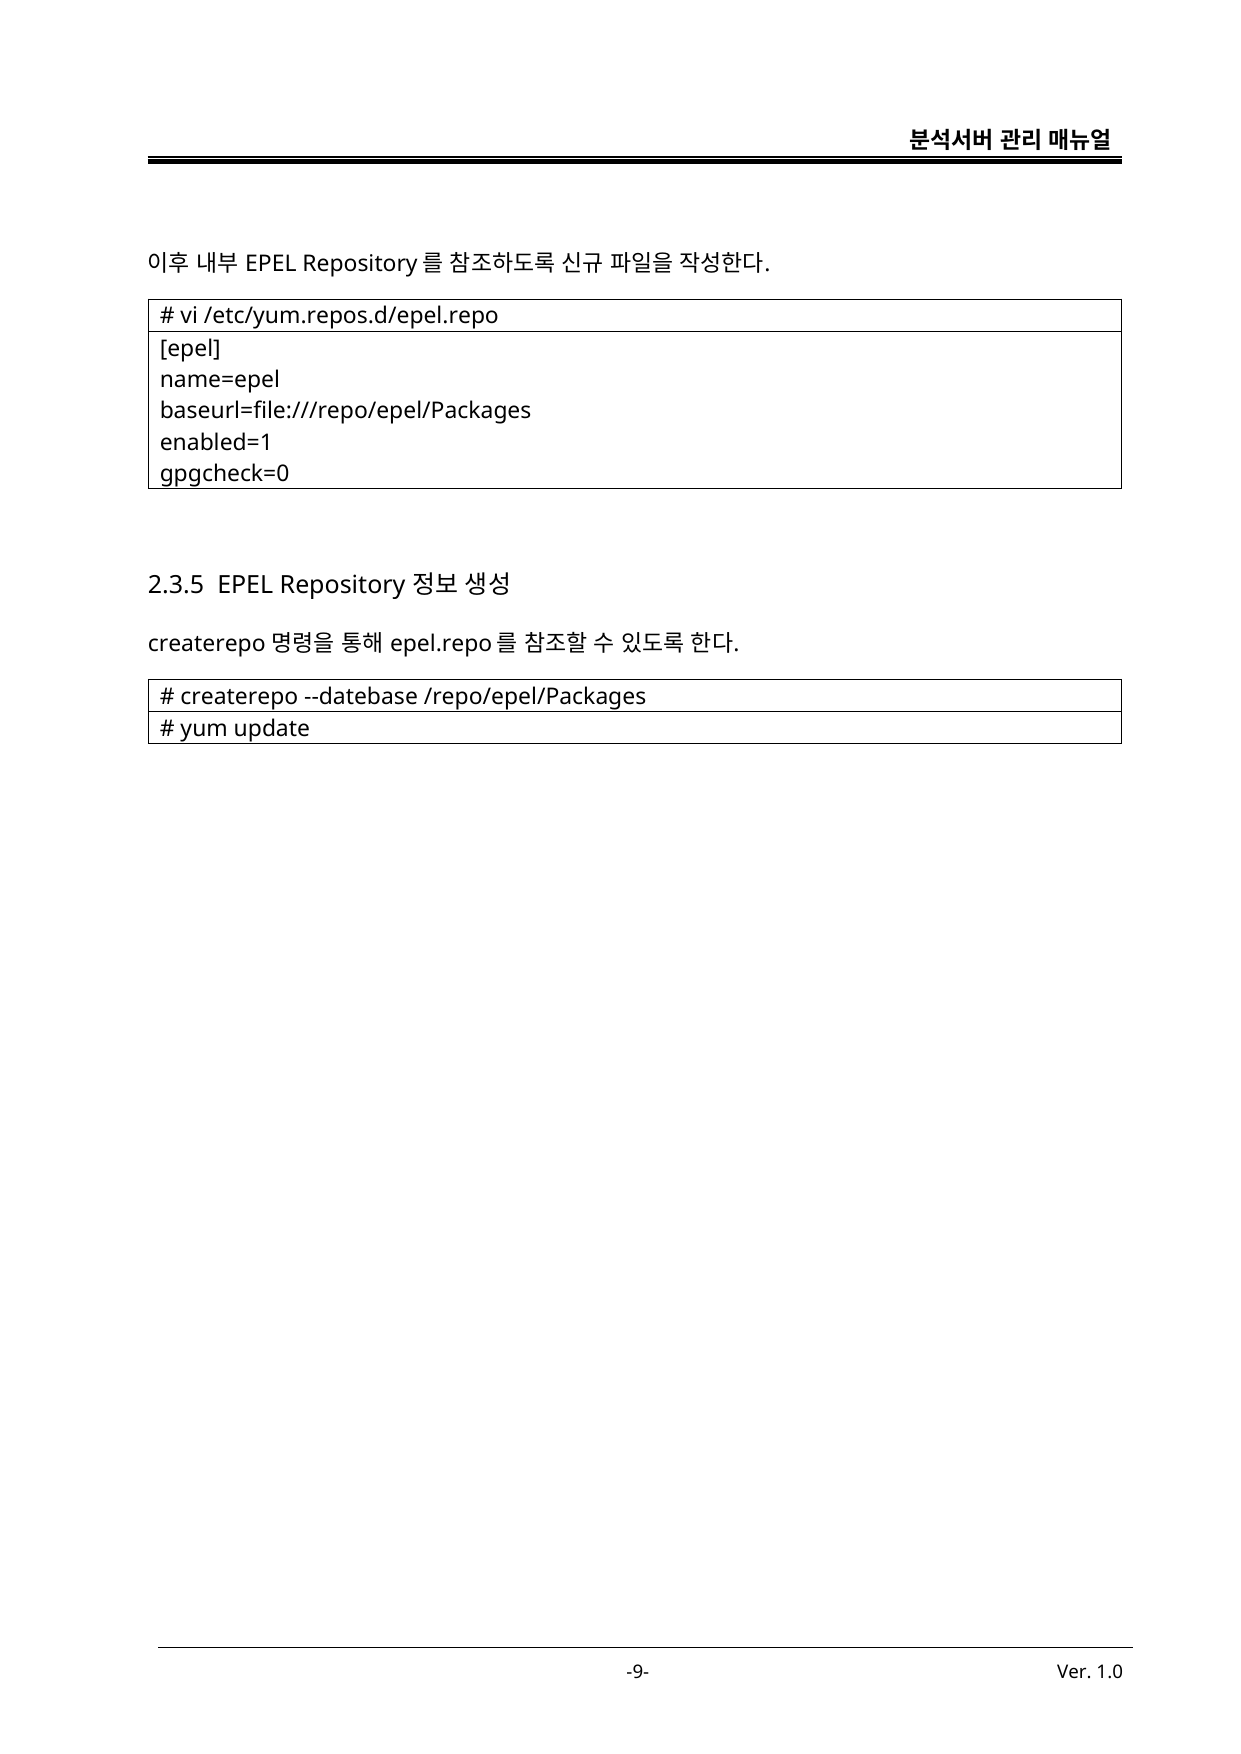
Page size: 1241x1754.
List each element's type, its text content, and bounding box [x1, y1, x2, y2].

table_cell # yum update [149, 712, 1121, 743]
table_cell [epel] name=epel baseurl=file:///repo/epel/Packages enabled=1 gpgcheck=0 [149, 332, 1121, 488]
table_header # vi /etc/yum.repos.d/epel.repo [149, 300, 1121, 331]
text 이후 내부 EPEL Repository를 참조하도록 신규 파일을 작성한다. [148, 245, 1122, 278]
subtitle EPEL Repository 정보 생성 [148, 564, 1122, 600]
text createrepo 명령을 통해 epel.repo를 참조할 수 있도록 한다. [148, 625, 1122, 659]
table_header # createrepo --datebase /repo/epel/Packages [149, 680, 1121, 711]
